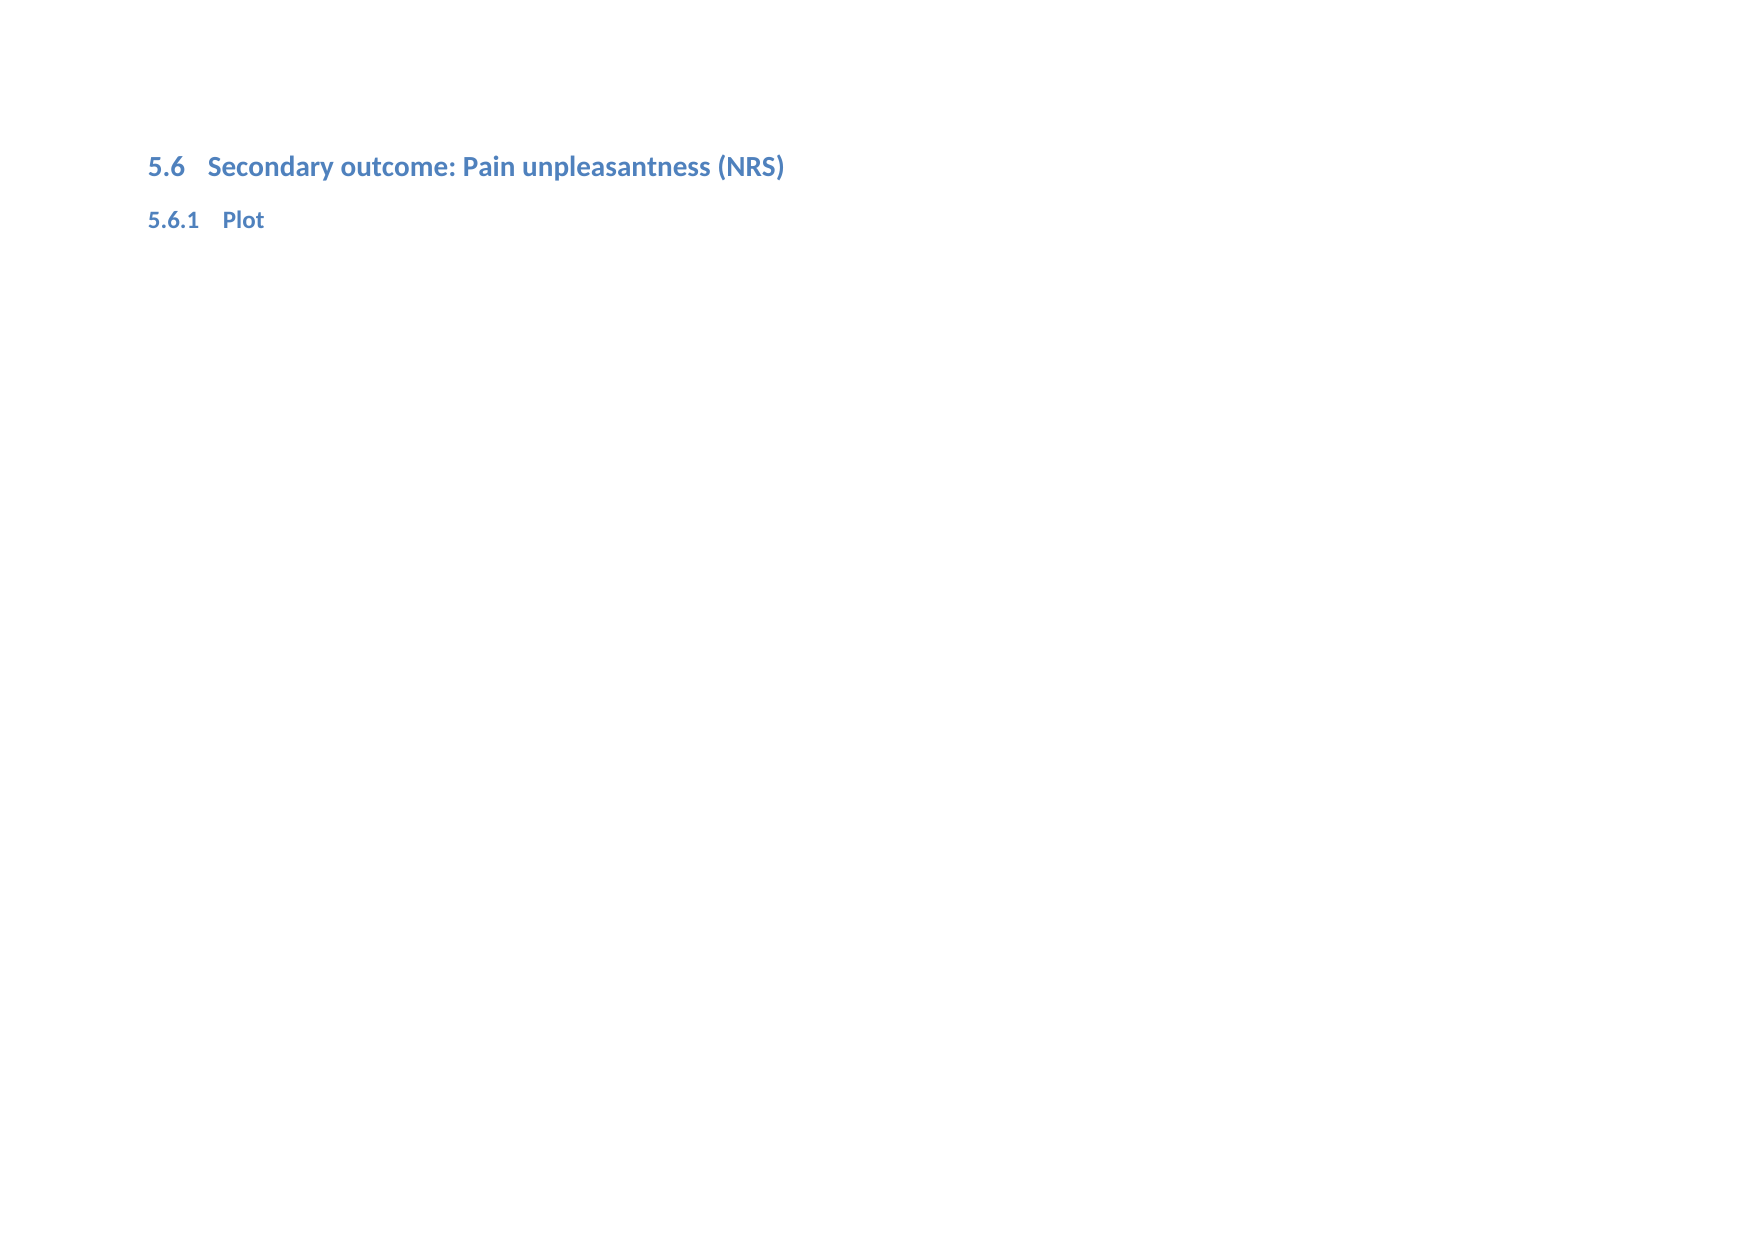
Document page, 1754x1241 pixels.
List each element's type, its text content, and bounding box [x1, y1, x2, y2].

subtitle Secondary outcome: Pain unpleasantness (NRS) [148, 148, 1606, 183]
subtitle Plot [148, 204, 1606, 234]
